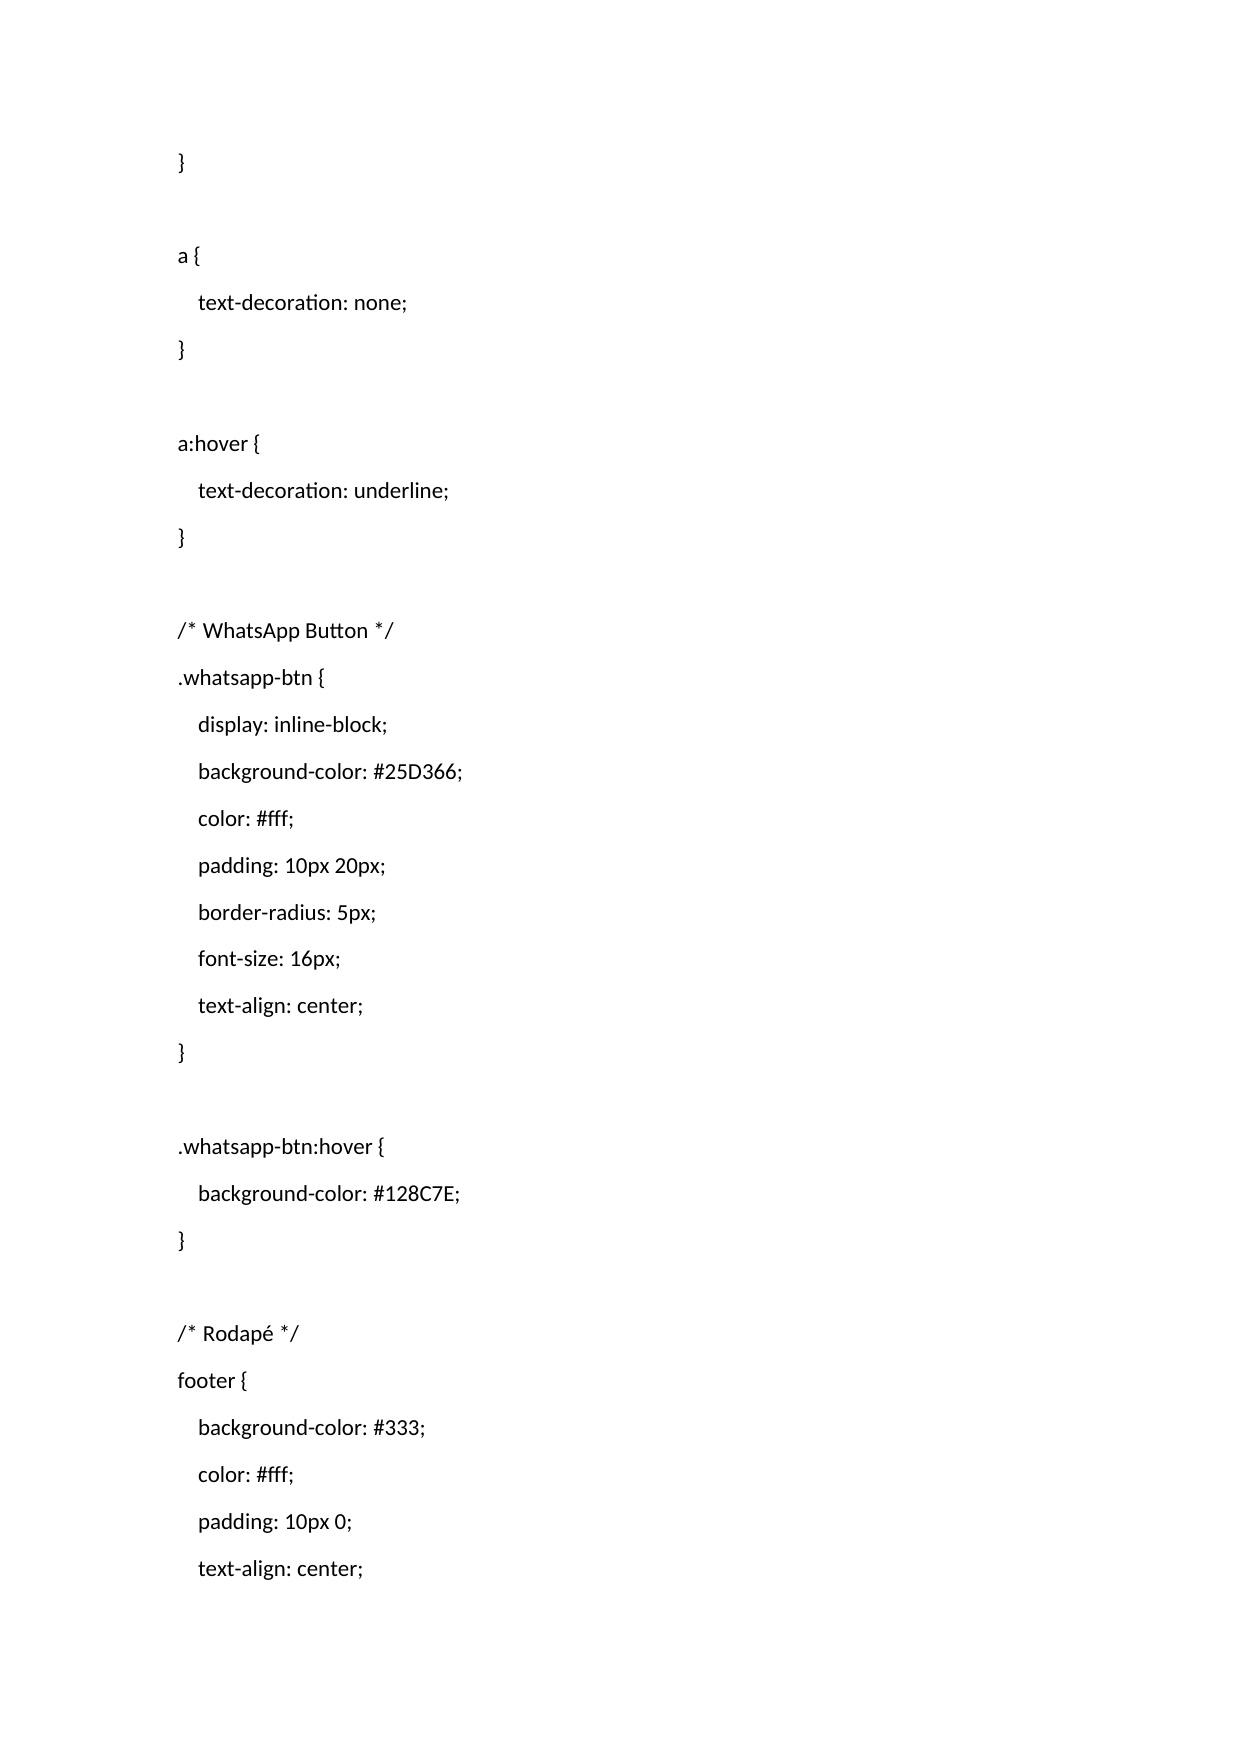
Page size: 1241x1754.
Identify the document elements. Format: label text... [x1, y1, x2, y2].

text text-align: center; [177, 991, 1063, 1019]
text a:hover { [177, 429, 1063, 457]
text } [177, 1226, 1063, 1254]
text a { [177, 241, 1063, 269]
text footer { [177, 1366, 1063, 1394]
text background-color: #128C7E; [177, 1179, 1063, 1207]
text .whatsapp-btn { [177, 663, 1063, 691]
text border-radius: 5px; [177, 898, 1063, 926]
text } [177, 335, 1063, 363]
text font-size: 16px; [177, 944, 1063, 972]
text color: #fff; [177, 1460, 1063, 1488]
text display: inline-block; [177, 710, 1063, 738]
text background-color: #333; [177, 1413, 1063, 1441]
text text-decoration: none; [177, 288, 1063, 316]
text padding: 10px 20px; [177, 851, 1063, 879]
text background-color: #25D366; [177, 757, 1063, 785]
text /* WhatsApp Button */ [177, 616, 1063, 644]
text text-align: center; [177, 1554, 1063, 1582]
text } [177, 1038, 1063, 1066]
text } [177, 523, 1063, 551]
text .whatsapp-btn:hover { [177, 1132, 1063, 1160]
text text-decoration: underline; [177, 476, 1063, 504]
text padding: 10px 0; [177, 1507, 1063, 1535]
text color: #fff; [177, 804, 1063, 832]
text } [177, 148, 1063, 176]
text /* Rodapé */ [177, 1319, 1063, 1347]
